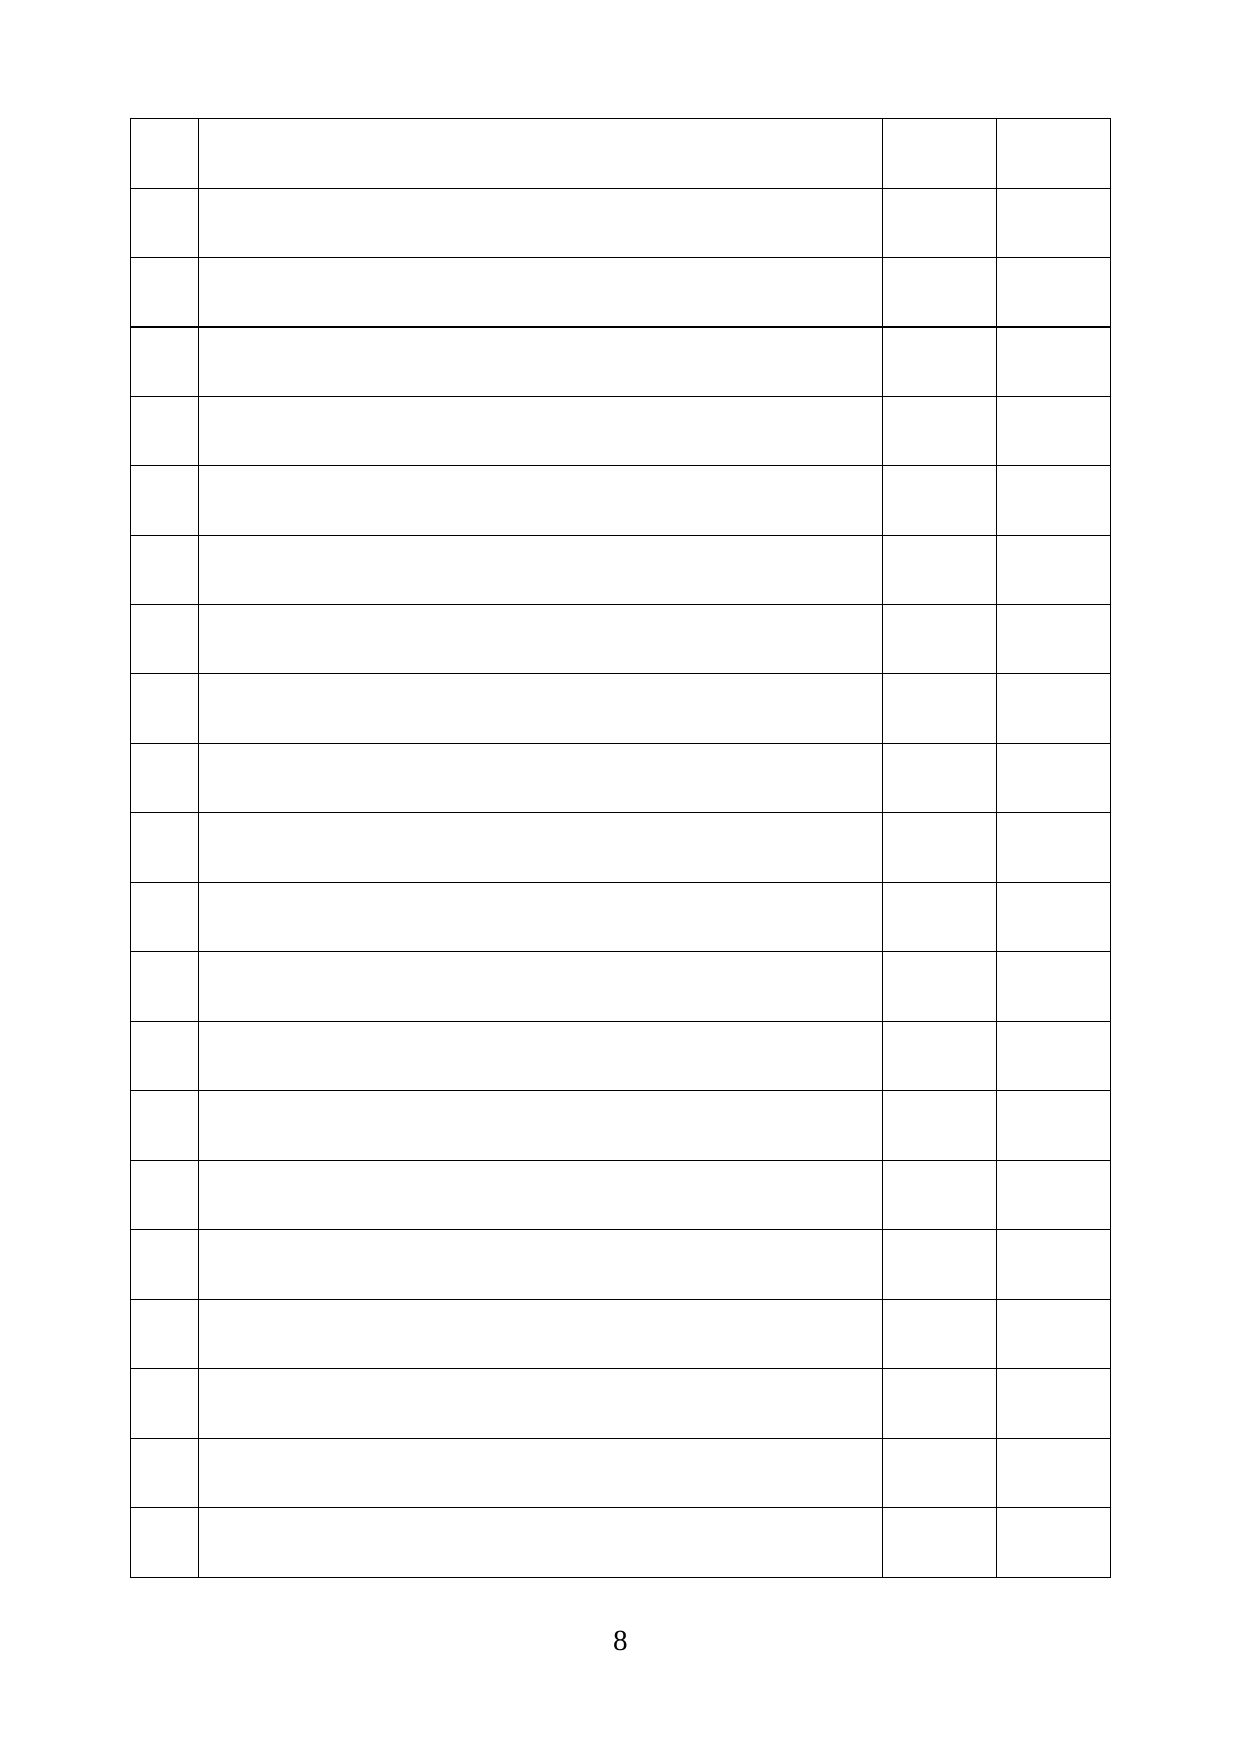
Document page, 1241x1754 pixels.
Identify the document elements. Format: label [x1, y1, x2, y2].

table_cell [131, 1439, 198, 1507]
table_cell [997, 883, 1110, 951]
table_cell [131, 883, 198, 951]
table_cell [131, 1161, 198, 1229]
table_cell [199, 605, 882, 673]
table_cell [883, 605, 996, 673]
table_cell [883, 952, 996, 1021]
table_cell [131, 952, 198, 1021]
table_cell [883, 258, 996, 326]
table_cell [131, 1091, 198, 1160]
table_cell [131, 674, 198, 743]
table_cell [883, 536, 996, 604]
table_cell [199, 1161, 882, 1229]
table_cell [199, 1022, 882, 1090]
table_cell [199, 1091, 882, 1160]
table_cell [997, 328, 1110, 396]
table_cell [883, 119, 996, 187]
table_cell [883, 1091, 996, 1160]
table_cell [883, 1300, 996, 1368]
table_cell [883, 1022, 996, 1090]
table_cell [997, 1022, 1110, 1090]
table_cell [997, 397, 1110, 465]
table_cell [997, 536, 1110, 604]
table_cell [131, 1022, 198, 1090]
table_cell [199, 744, 882, 812]
table_cell [199, 813, 882, 882]
table_cell [883, 744, 996, 812]
table_cell [199, 119, 882, 187]
table_cell [199, 189, 882, 257]
table_cell [883, 466, 996, 534]
table_cell [199, 1230, 882, 1299]
table_cell [131, 605, 198, 673]
table_cell [131, 466, 198, 534]
table_cell [997, 1439, 1110, 1507]
table_cell [131, 119, 198, 187]
table_cell [131, 1369, 198, 1438]
table_cell [883, 674, 996, 743]
table_cell [199, 1369, 882, 1438]
table_cell [131, 258, 198, 326]
table_cell [131, 328, 198, 396]
table_cell [883, 1369, 996, 1438]
table_cell [883, 189, 996, 257]
table_cell [131, 813, 198, 882]
table_cell [997, 605, 1110, 673]
table_cell [997, 1300, 1110, 1368]
table_cell [199, 674, 882, 743]
table_cell [883, 397, 996, 465]
table_cell [997, 1091, 1110, 1160]
table_cell [883, 883, 996, 951]
table_cell [199, 536, 882, 604]
table_cell [199, 258, 882, 326]
table_cell [883, 1439, 996, 1507]
table_cell [131, 1230, 198, 1299]
table_cell [883, 1230, 996, 1299]
table_cell [883, 1508, 996, 1577]
table_cell [199, 328, 882, 396]
table_cell [199, 397, 882, 465]
table_cell [883, 813, 996, 882]
table_cell [997, 466, 1110, 534]
table_cell [131, 397, 198, 465]
table_cell [131, 744, 198, 812]
table_cell [997, 119, 1110, 187]
table_cell [997, 189, 1110, 257]
table_cell [131, 1300, 198, 1368]
table_cell [199, 1300, 882, 1368]
table_cell [997, 744, 1110, 812]
table_cell [131, 1508, 198, 1577]
table_cell [199, 466, 882, 534]
table_cell [199, 1508, 882, 1577]
table_cell [199, 883, 882, 951]
table_cell [997, 1369, 1110, 1438]
table_cell [997, 1230, 1110, 1299]
table_cell [997, 674, 1110, 743]
table_cell [997, 952, 1110, 1021]
table_cell [883, 328, 996, 396]
table_cell [997, 258, 1110, 326]
table_cell [131, 536, 198, 604]
table_cell [997, 813, 1110, 882]
table_cell [883, 1161, 996, 1229]
table_cell [997, 1508, 1110, 1577]
table_cell [199, 952, 882, 1021]
table_cell [997, 1161, 1110, 1229]
table_cell [131, 189, 198, 257]
table_cell [199, 1439, 882, 1507]
